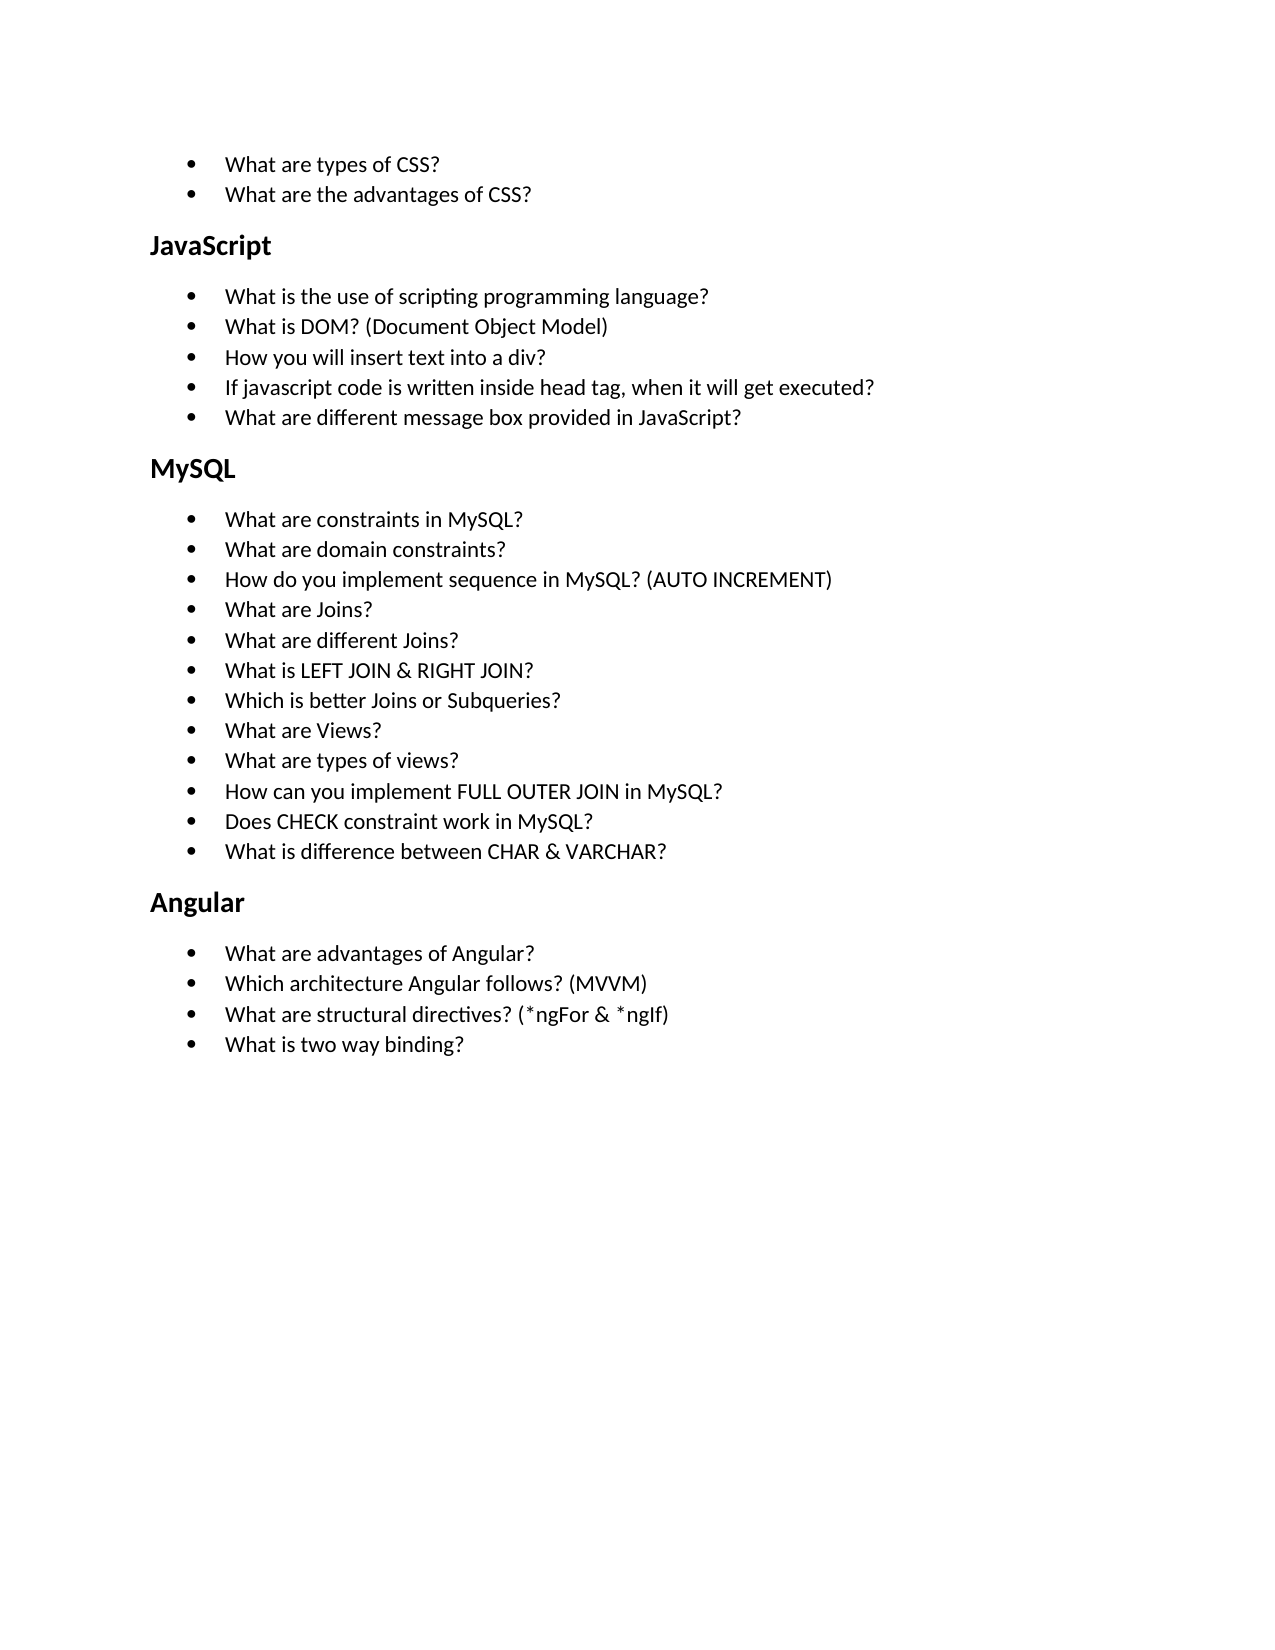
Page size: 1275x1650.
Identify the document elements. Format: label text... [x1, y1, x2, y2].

text Angular [150, 884, 1125, 920]
list What is the use of scripting programming language? [187, 282, 1125, 310]
list What is DOM? (Document Object Model) [187, 312, 1125, 340]
list What are domain constraints? [187, 535, 1125, 563]
text JavaScript [150, 227, 1125, 263]
list What are different Joins? [187, 626, 1125, 654]
list What are types of views? [187, 747, 1125, 775]
list What are structural directives? (*ngFor & *ngIf) [187, 1000, 1125, 1028]
list Which architecture Angular follows? (MVVM) [187, 969, 1125, 997]
list What is LEFT JOIN & RIGHT JOIN? [187, 656, 1125, 684]
list What are different message box provided in JavaScript? [187, 403, 1125, 431]
list How do you implement sequence in MySQL? (AUTO INCREMENT) [187, 565, 1125, 593]
list Does CHECK constraint work in MySQL? [187, 807, 1125, 835]
list If javascript code is written inside head tag, when it will get executed? [187, 373, 1125, 401]
list How you will insert text into a div? [187, 343, 1125, 371]
list What are Joins? [187, 596, 1125, 624]
list How can you implement FULL OUTER JOIN in MySQL? [187, 777, 1125, 805]
list What are the advantages of CSS? [187, 180, 1125, 208]
list What is difference between CHAR & VARCHAR? [187, 837, 1125, 865]
list What are types of CSS? [187, 150, 1125, 178]
list What are advantages of Angular? [187, 939, 1125, 967]
list What are constraints in MySQL? [187, 505, 1125, 533]
list What are Views? [187, 716, 1125, 744]
list What is two way binding? [187, 1030, 1125, 1058]
text MySQL [150, 450, 1125, 486]
list Which is better Joins or Subqueries? [187, 686, 1125, 714]
